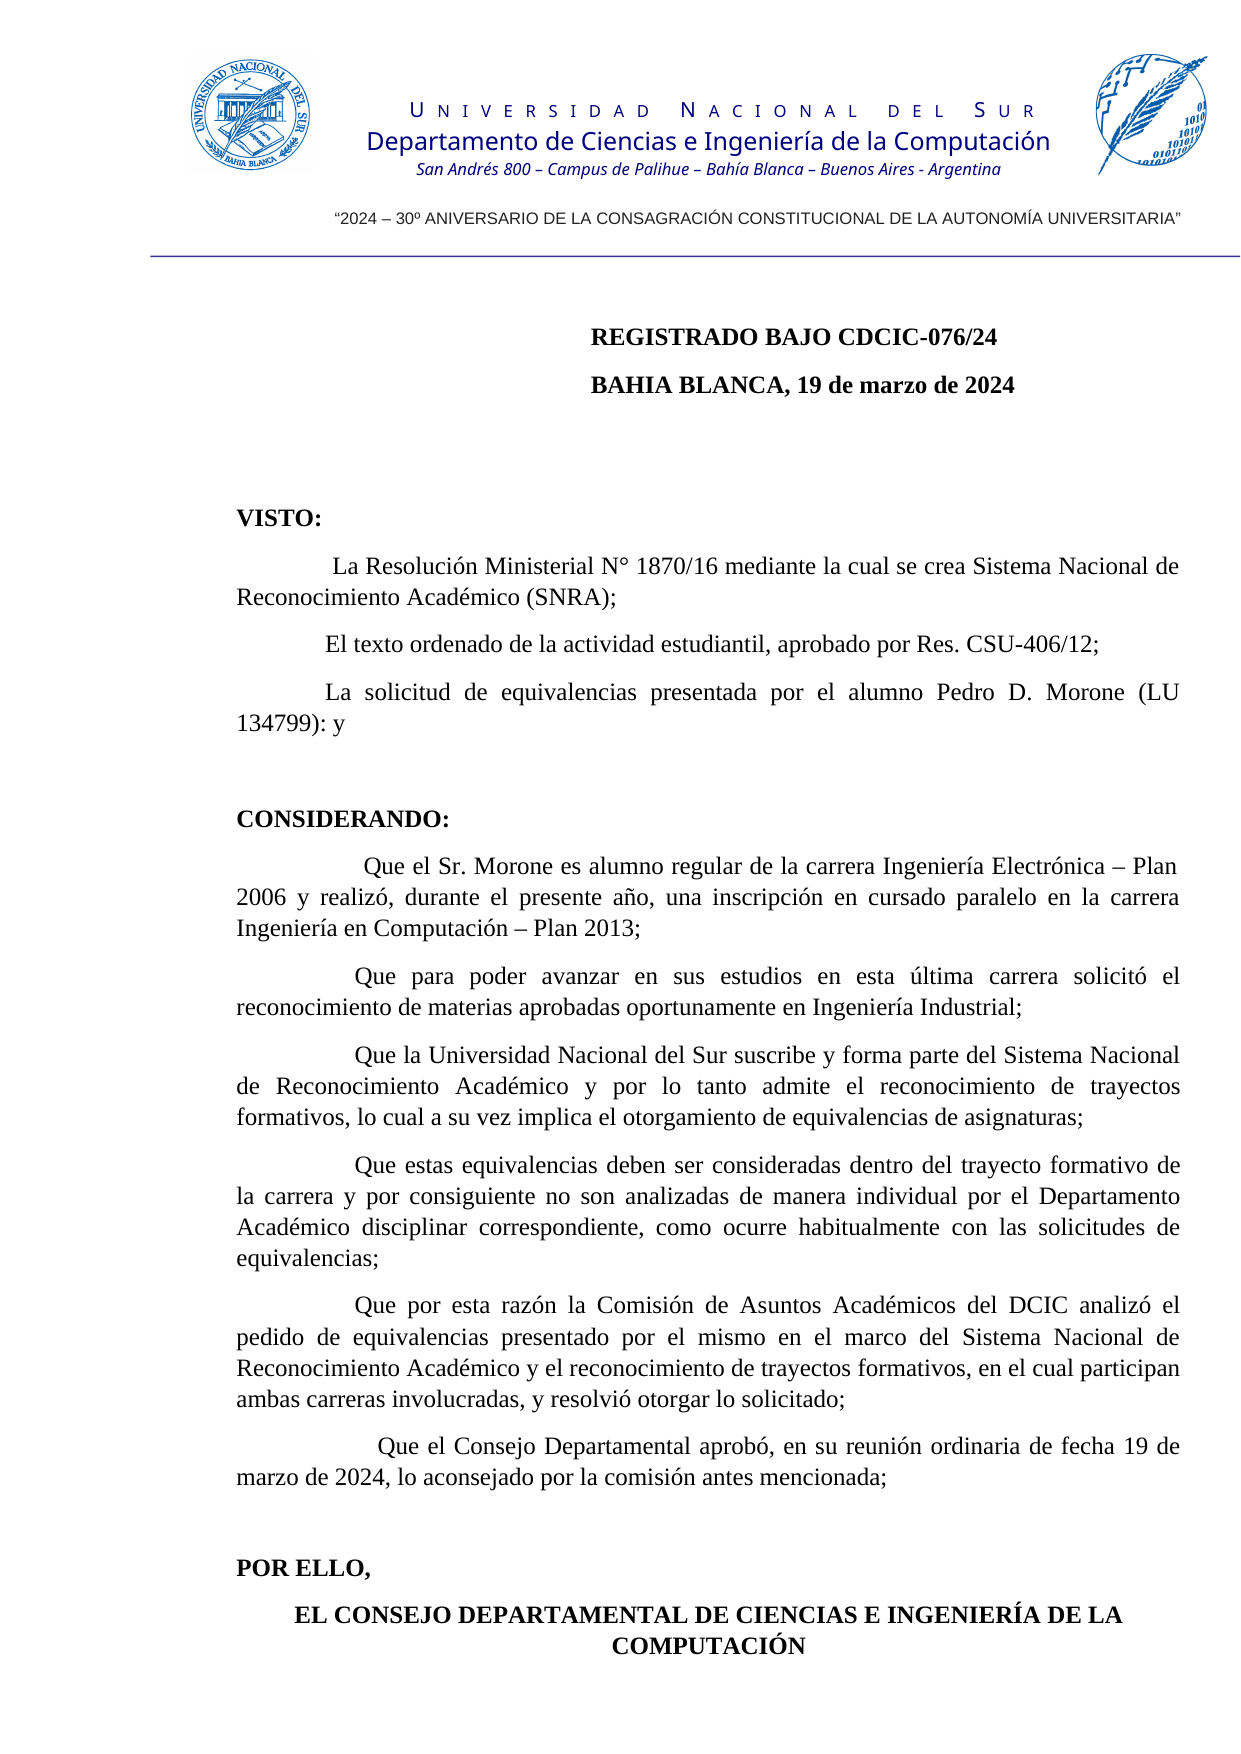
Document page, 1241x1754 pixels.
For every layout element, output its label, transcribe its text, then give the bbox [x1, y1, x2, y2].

picture [1095, 53, 1209, 176]
text REGISTRADO BAJO CDCIC-076/24 [236, 322, 1181, 351]
text VISTO: [236, 503, 1181, 532]
text CONSIDERANDO: [236, 804, 1181, 832]
text BAHIA BLANCA, 19 de marzo de 2024 [236, 370, 1181, 399]
picture [187, 53, 315, 174]
text Que estas equivalencias deben ser consideradas dentro del trayecto formativo de la carrera y por consiguiente no son analizadas de manera individual por el Departamento Académico disciplinar correspondiente, como ocurre habitualmente con las solicitudes de equivalencias; [236, 1150, 1181, 1272]
text EL CONSEJO DEPARTAMENTAL DE CIENCIAS E INGENIERÍA DE LA COMPUTACIÓN [236, 1600, 1181, 1660]
text La Resolución Ministerial N° 1870/16 mediante la cual se crea Sistema Nacional de Reconocimiento Académico (SNRA); [236, 551, 1181, 611]
text Que el Consejo Departamental aprobó, en su reunión ordinaria de fecha 19 de marzo de 2024, lo aconsejado por la comisión antes mencionada; [236, 1431, 1181, 1491]
text El texto ordenado de la actividad estudiantil, aprobado por Res. CSU-406/12; [236, 629, 1181, 658]
text Que para poder avanzar en sus estudios en esta última carrera solicitó el reconocimiento de materias aprobadas oportunamente en Ingeniería Industrial; [236, 961, 1181, 1021]
text Que la Universidad Nacional del Sur suscribe y forma parte del Sistema Nacional de Reconocimiento Académico y por lo tanto admite el reconocimiento de trayectos formativos, lo cual a su vez implica el otorgamiento de equivalencias de asignaturas; [236, 1040, 1181, 1131]
text Que el Sr. Morone es alumno regular de la carrera Ingeniería Electrónica – Plan 2006 y realizó, durante el presente año, una inscripción en cursado paralelo en la carrera Ingeniería en Computación – Plan 2013; [236, 851, 1181, 942]
text Que por esta razón la Comisión de Asuntos Académicos del DCIC analizó el pedido de equivalencias presentado por el mismo en el marco del Sistema Nacional de Reconocimiento Académico y el reconocimiento de trayectos formativos, en el cual participan ambas carreras involucradas, y resolvió otorgar lo solicitado; [236, 1291, 1181, 1412]
text La solicitud de equivalencias presentada por el alumno Pedro D. Morone (LU 134799): y [236, 677, 1181, 737]
text POR ELLO, [236, 1553, 1181, 1581]
